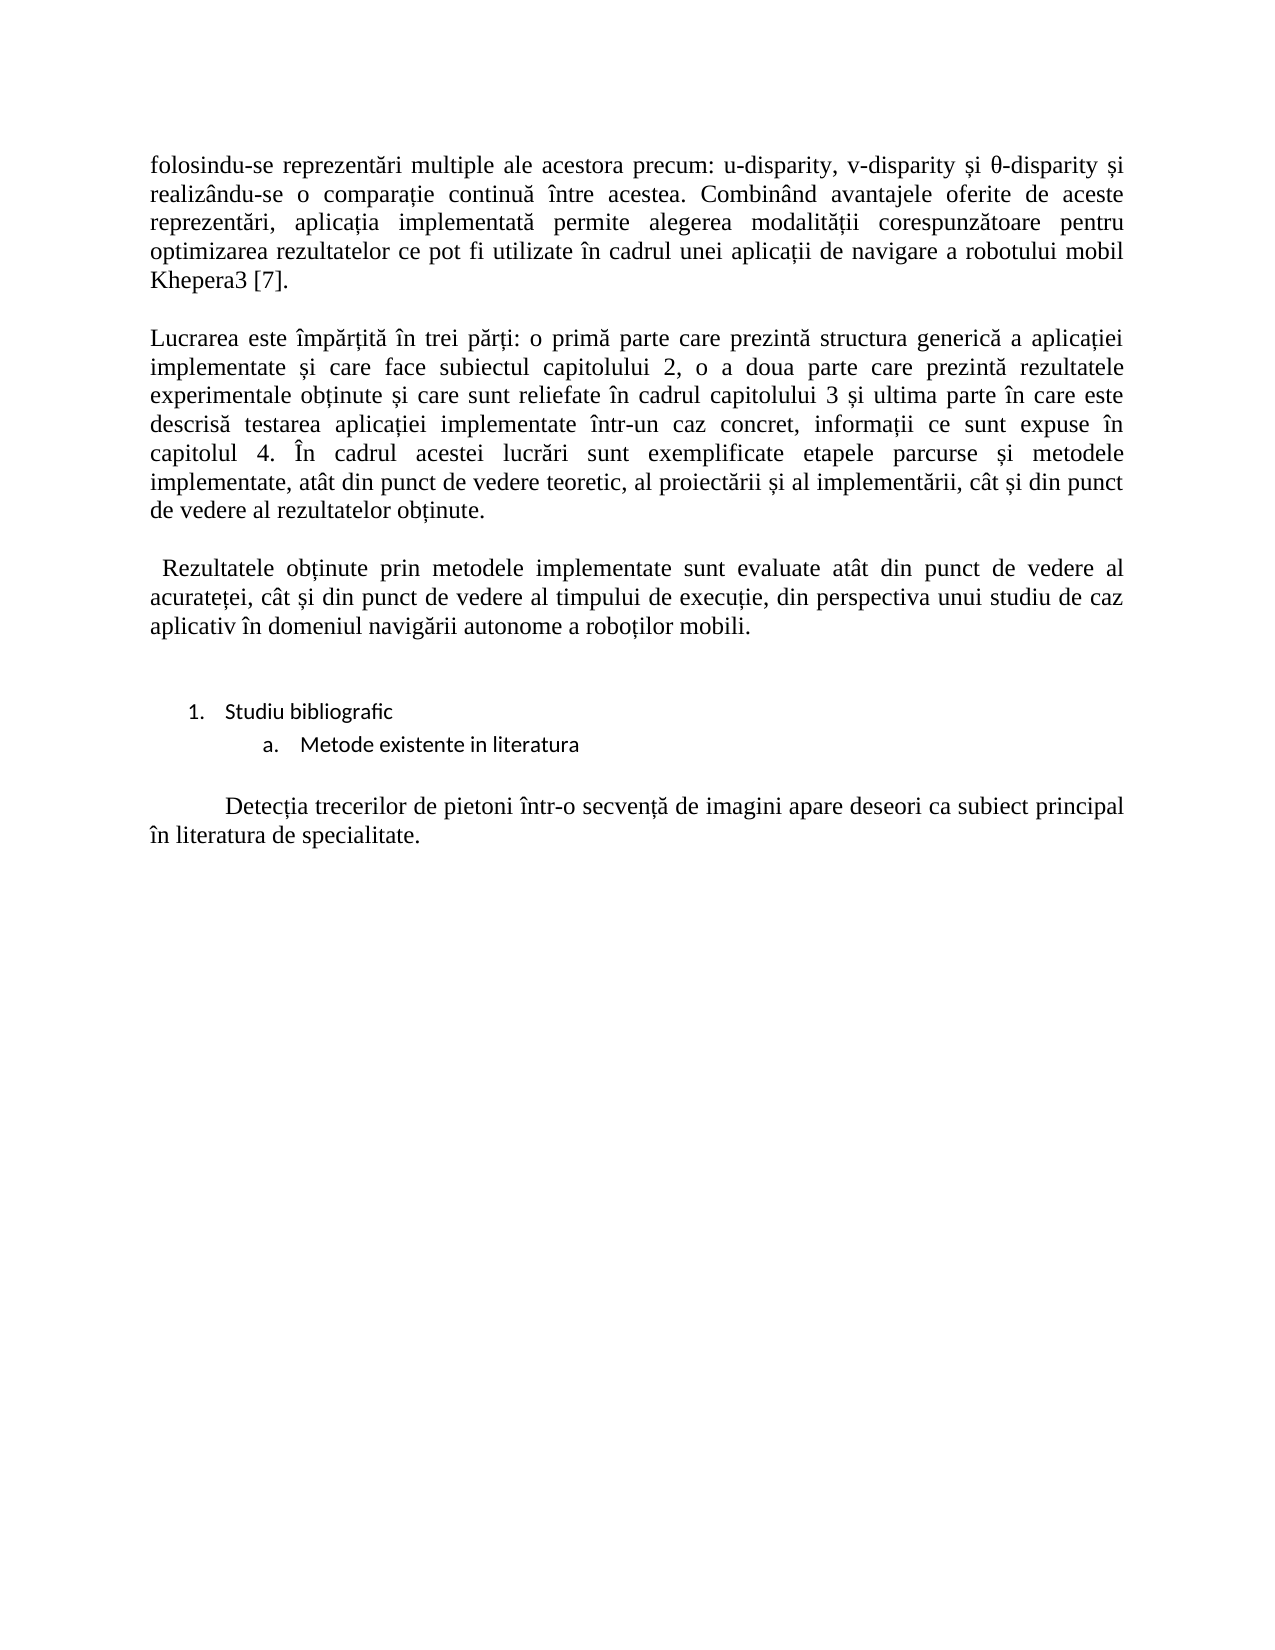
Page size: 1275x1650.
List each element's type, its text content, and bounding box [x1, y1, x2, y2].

list Metode existente in literatura [262, 730, 1125, 758]
text Lucrarea este împărțită în trei părți: o primă parte care prezintă structura generică a aplicației implementate și care face subiectul capitolului 2, o a doua parte care prezintă rezultatele experimentale obținute și care sunt reliefate în cadrul capitolului 3 și ultima parte în care este descrisă testarea aplicației implementate într-un caz concret, informații ce sunt expuse în capitolul 4. În cadrul acestei lucrări sunt exemplificate etapele parcurse și metodele implementate, atât din punct de vedere teoretic, al proiectării și al implementării, cât și din punct de vedere al rezultatelor obținute. [150, 323, 1125, 524]
text Rezultatele obținute prin metodele implementate sunt evaluate atât din punct de vedere al acurateței, cât și din punct de vedere al timpului de execuție, din perspectiva unui studiu de caz aplicativ în domeniul navigării autonome a roboților mobili. [150, 553, 1125, 639]
text Detecția trecerilor de pietoni într-o secvență de imagini apare deseori ca subiect principal în literatura de specialitate. [150, 791, 1125, 848]
list Studiu bibliografic [187, 697, 1125, 726]
